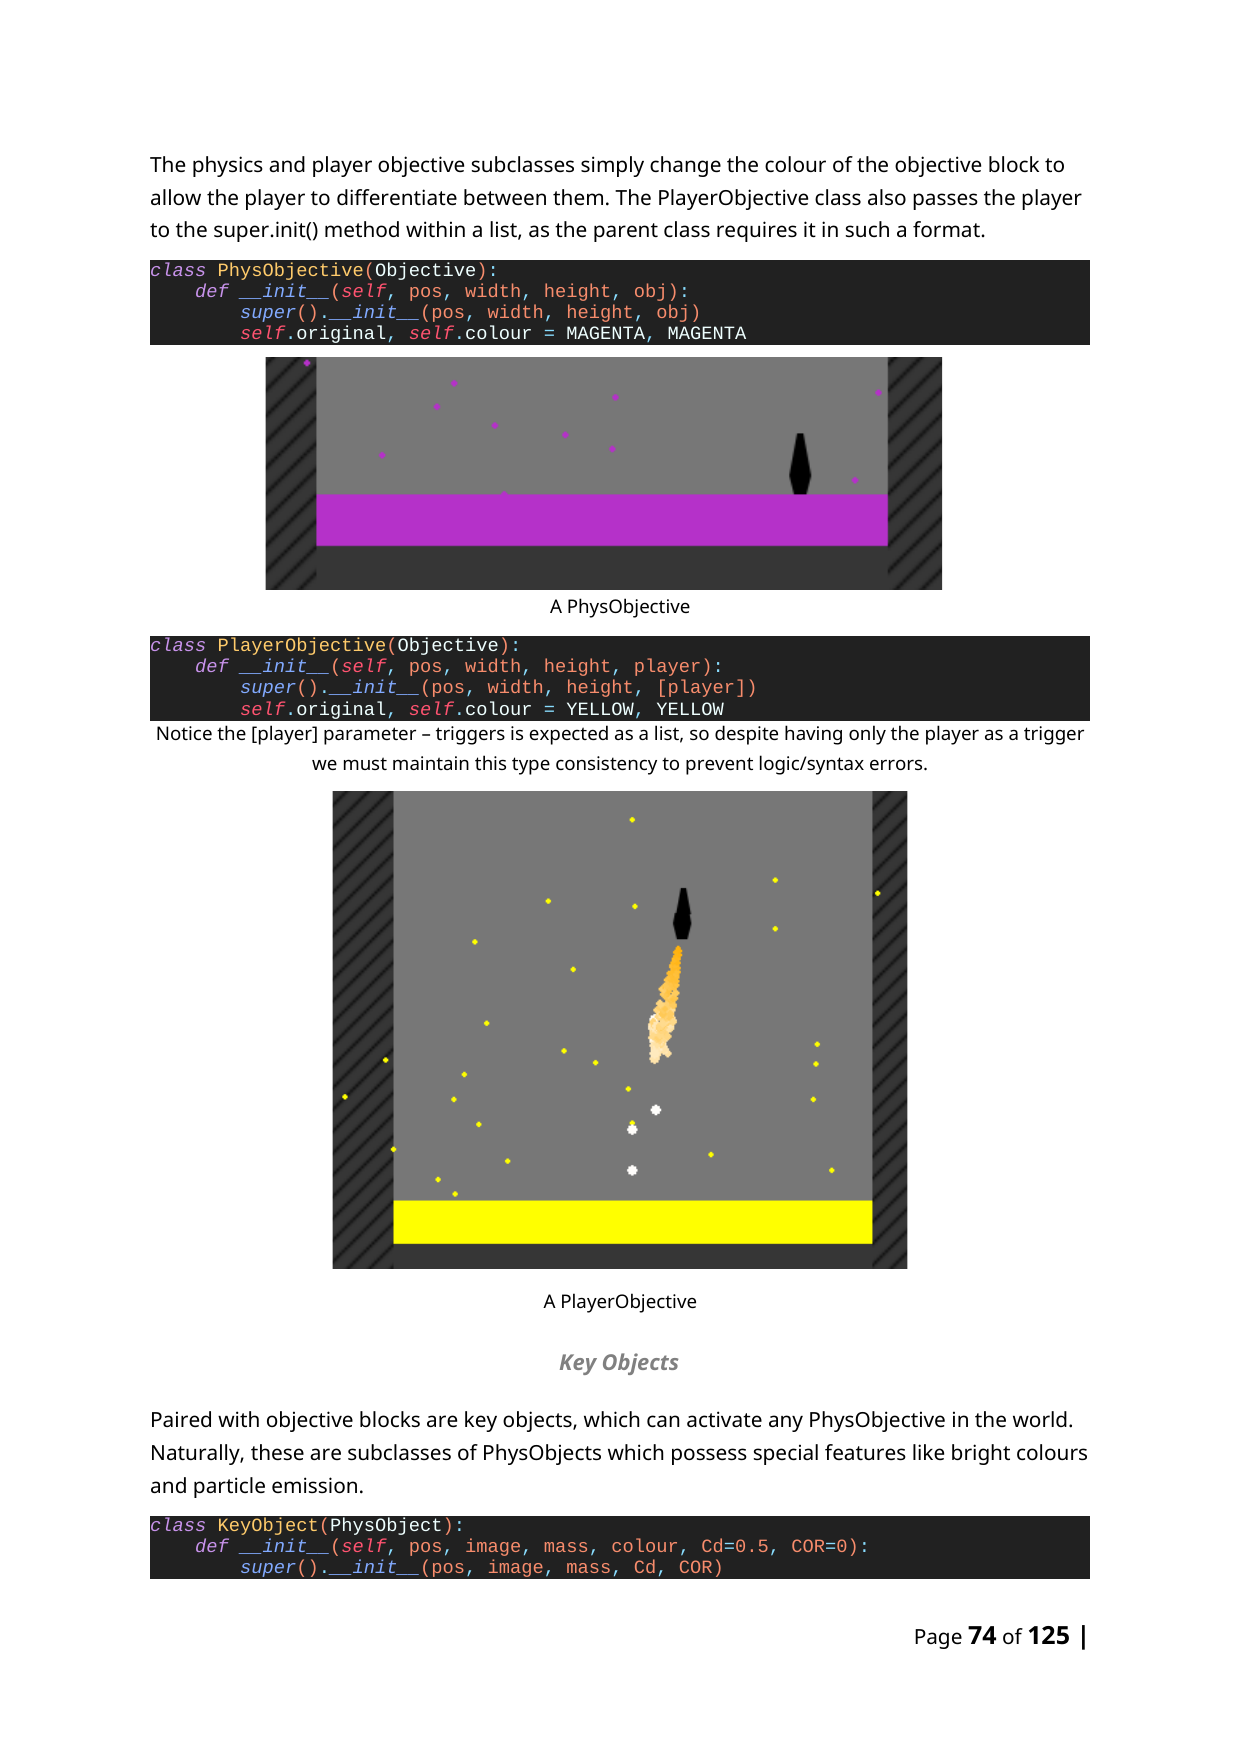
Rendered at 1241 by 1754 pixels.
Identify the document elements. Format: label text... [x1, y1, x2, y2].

text Notice the [player] parameter – triggers is expected as a list, so despite having only the player as a trigger we must maintain this type consistency to prevent logic/syntax errors. [150, 721, 1090, 775]
text class PhysObjective(Objective): def __init__(self, pos, width, height, obj): super().__init__(pos, width, height, obj) self.original, self.colour = MAGENTA, MAGENTA [150, 260, 1090, 345]
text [150, 1516, 1090, 1579]
text The physics and player objective subclasses simply change the colour of the objective block to allow the player to differentiate between them. The PlayerObjective class also passes the player to the super.init() method within a list, as the parent class requires it in such a format. [150, 150, 1090, 244]
picture [332, 791, 908, 1269]
subtitle Key Objects [150, 1347, 1090, 1376]
text class PlayerObjective(Objective): def __init__(self, pos, width, height, player): super().__init__(pos, width, height, [player]) self.original, self.colour = YELLOW, YELLOW [150, 636, 1090, 721]
text Paired with objective blocks are key objects, which can activate any PhysObjective in the world. Naturally, these are subclasses of PhysObjects which possess special features like bright colours and particle emission. [150, 1406, 1090, 1499]
picture [265, 357, 943, 590]
